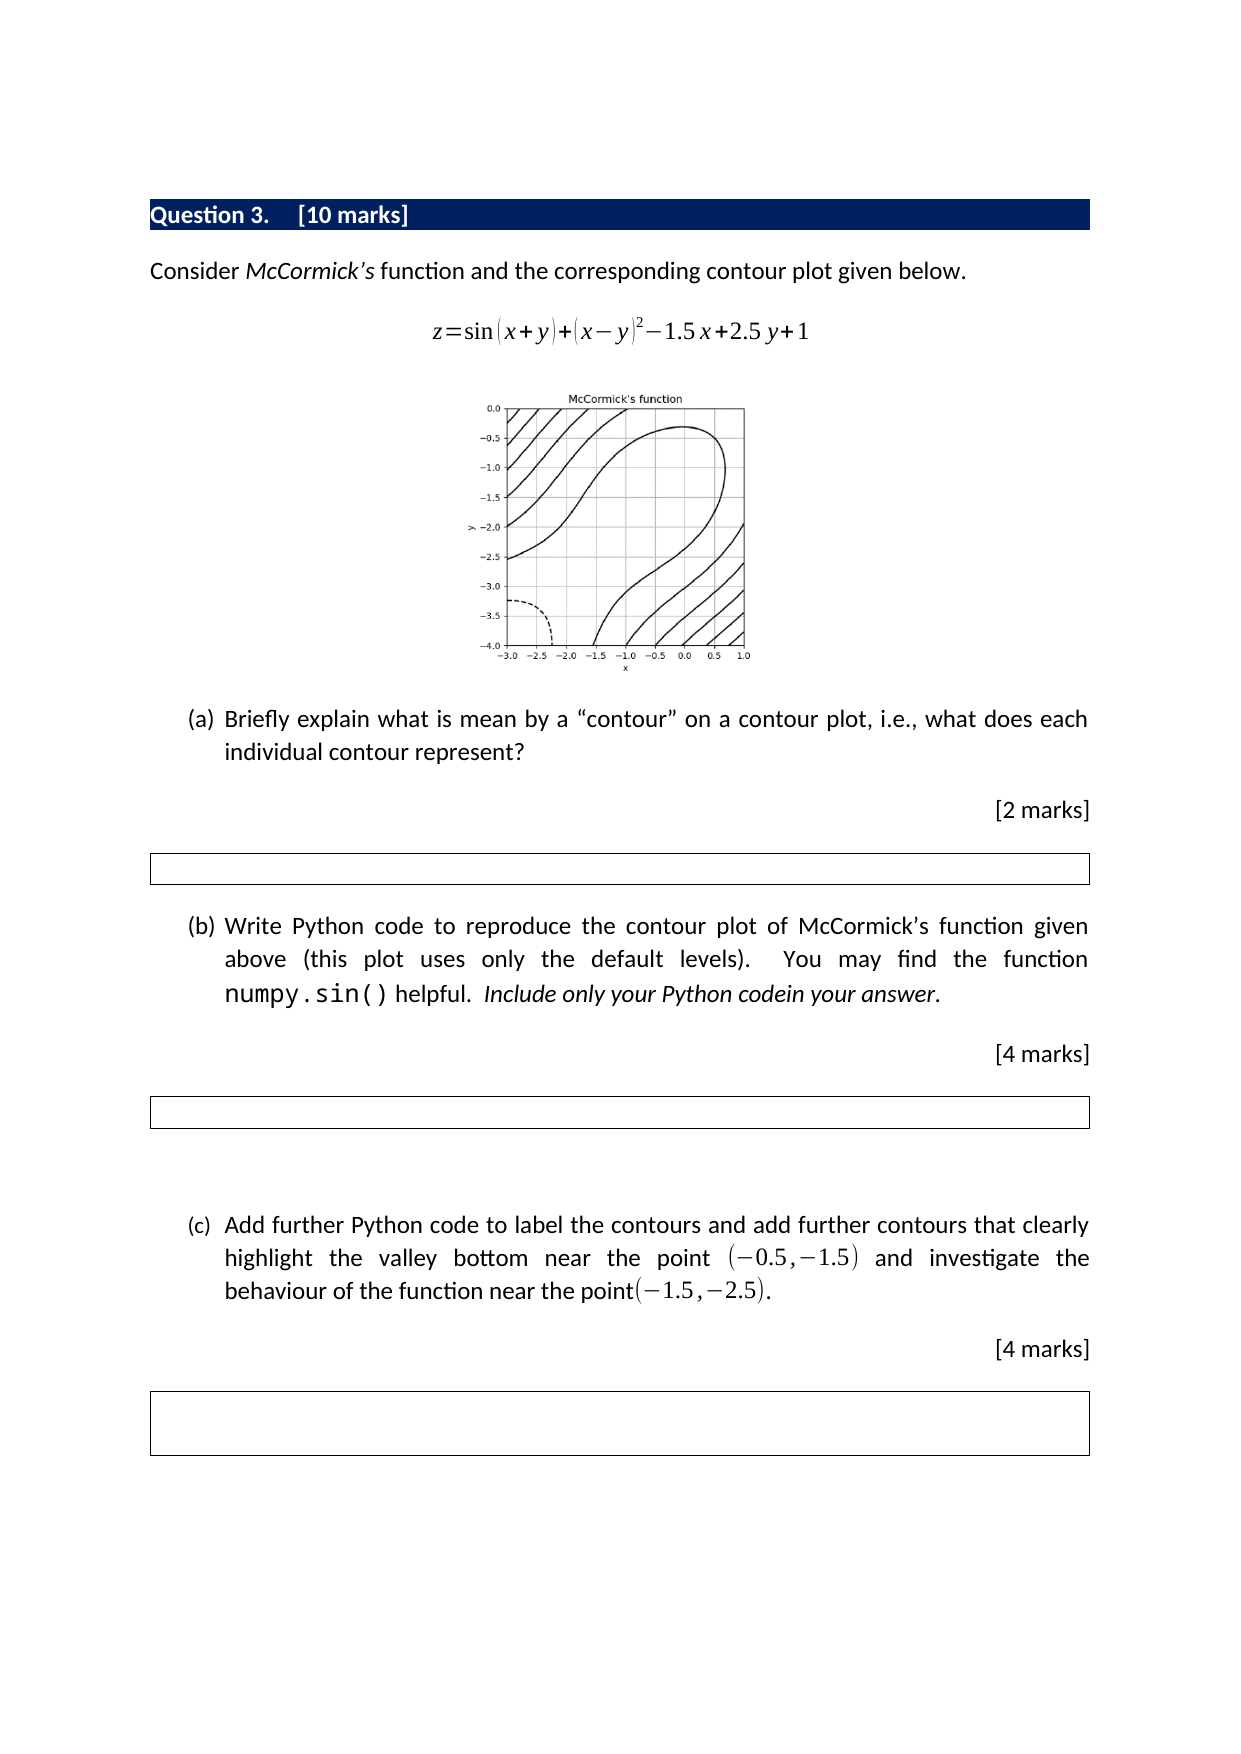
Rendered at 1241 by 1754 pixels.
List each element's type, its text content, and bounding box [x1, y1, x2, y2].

text Question 3. [10 marks] [150, 199, 1090, 230]
list Write Python code to reproduce the contour plot of McCormick’s function given above (this plot uses only the default levels). You may find the function numpy.sin() helpful. Include only your Python codein your answer. [187, 910, 1090, 1010]
text [4 marks] [150, 1038, 1090, 1068]
picture [415, 371, 825, 679]
list Briefly explain what is mean by a “contour” on a contour plot, i.e., what does each individual contour represent? [187, 704, 1090, 767]
table_header [151, 854, 1089, 884]
text [2 marks] [187, 794, 1090, 825]
list Add further Python code to label the contours and add further contours that clearly highlight the valley bottom near the point and investigate the behaviour of the function near the point. [187, 1209, 1090, 1305]
table_header [151, 1392, 1089, 1454]
text Consider McCormick’s function and the corresponding contour plot given below. [150, 255, 1090, 286]
text [4 marks] [187, 1333, 1090, 1363]
table_header [151, 1097, 1089, 1127]
